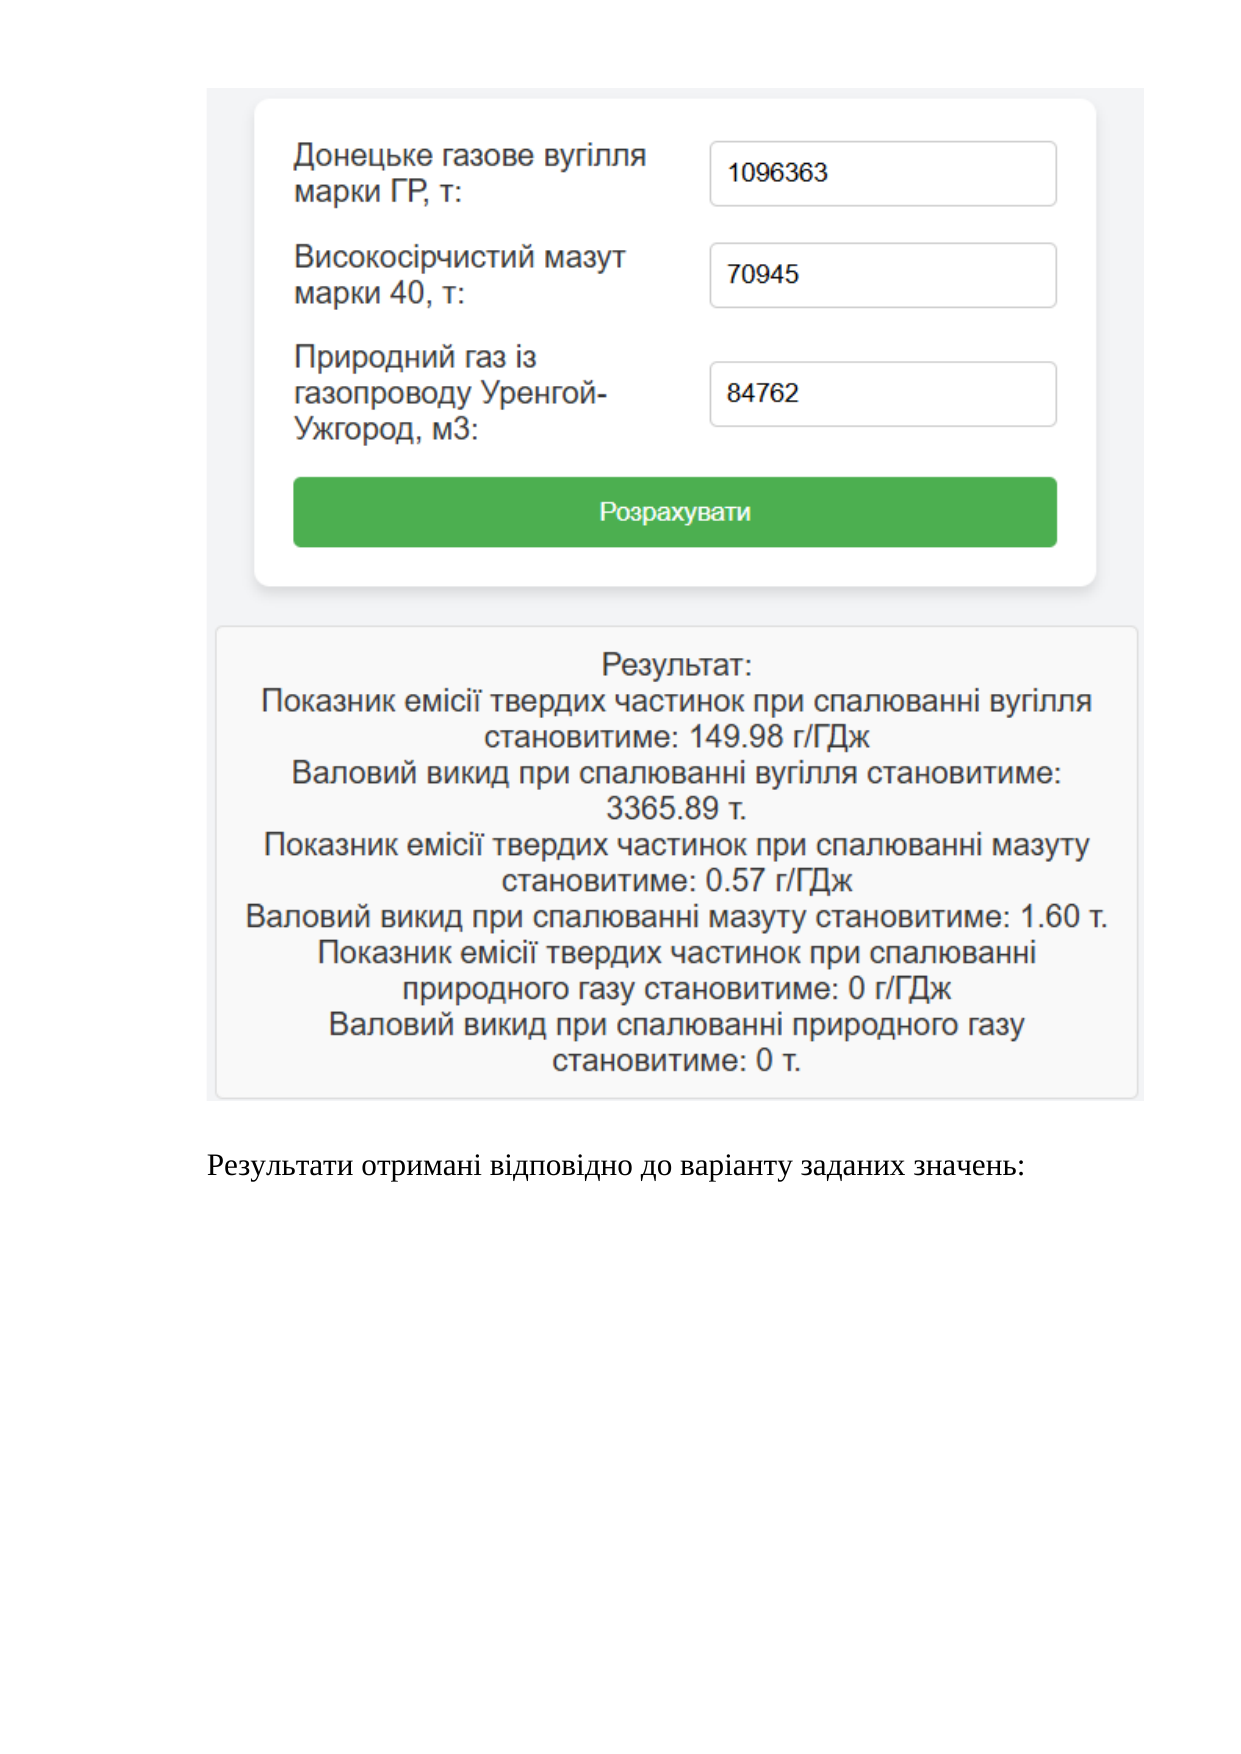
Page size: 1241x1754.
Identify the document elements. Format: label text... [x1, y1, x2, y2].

text Результати отримані відповідно до варіанту заданих значень: [148, 1146, 1152, 1182]
picture [206, 88, 1144, 1101]
